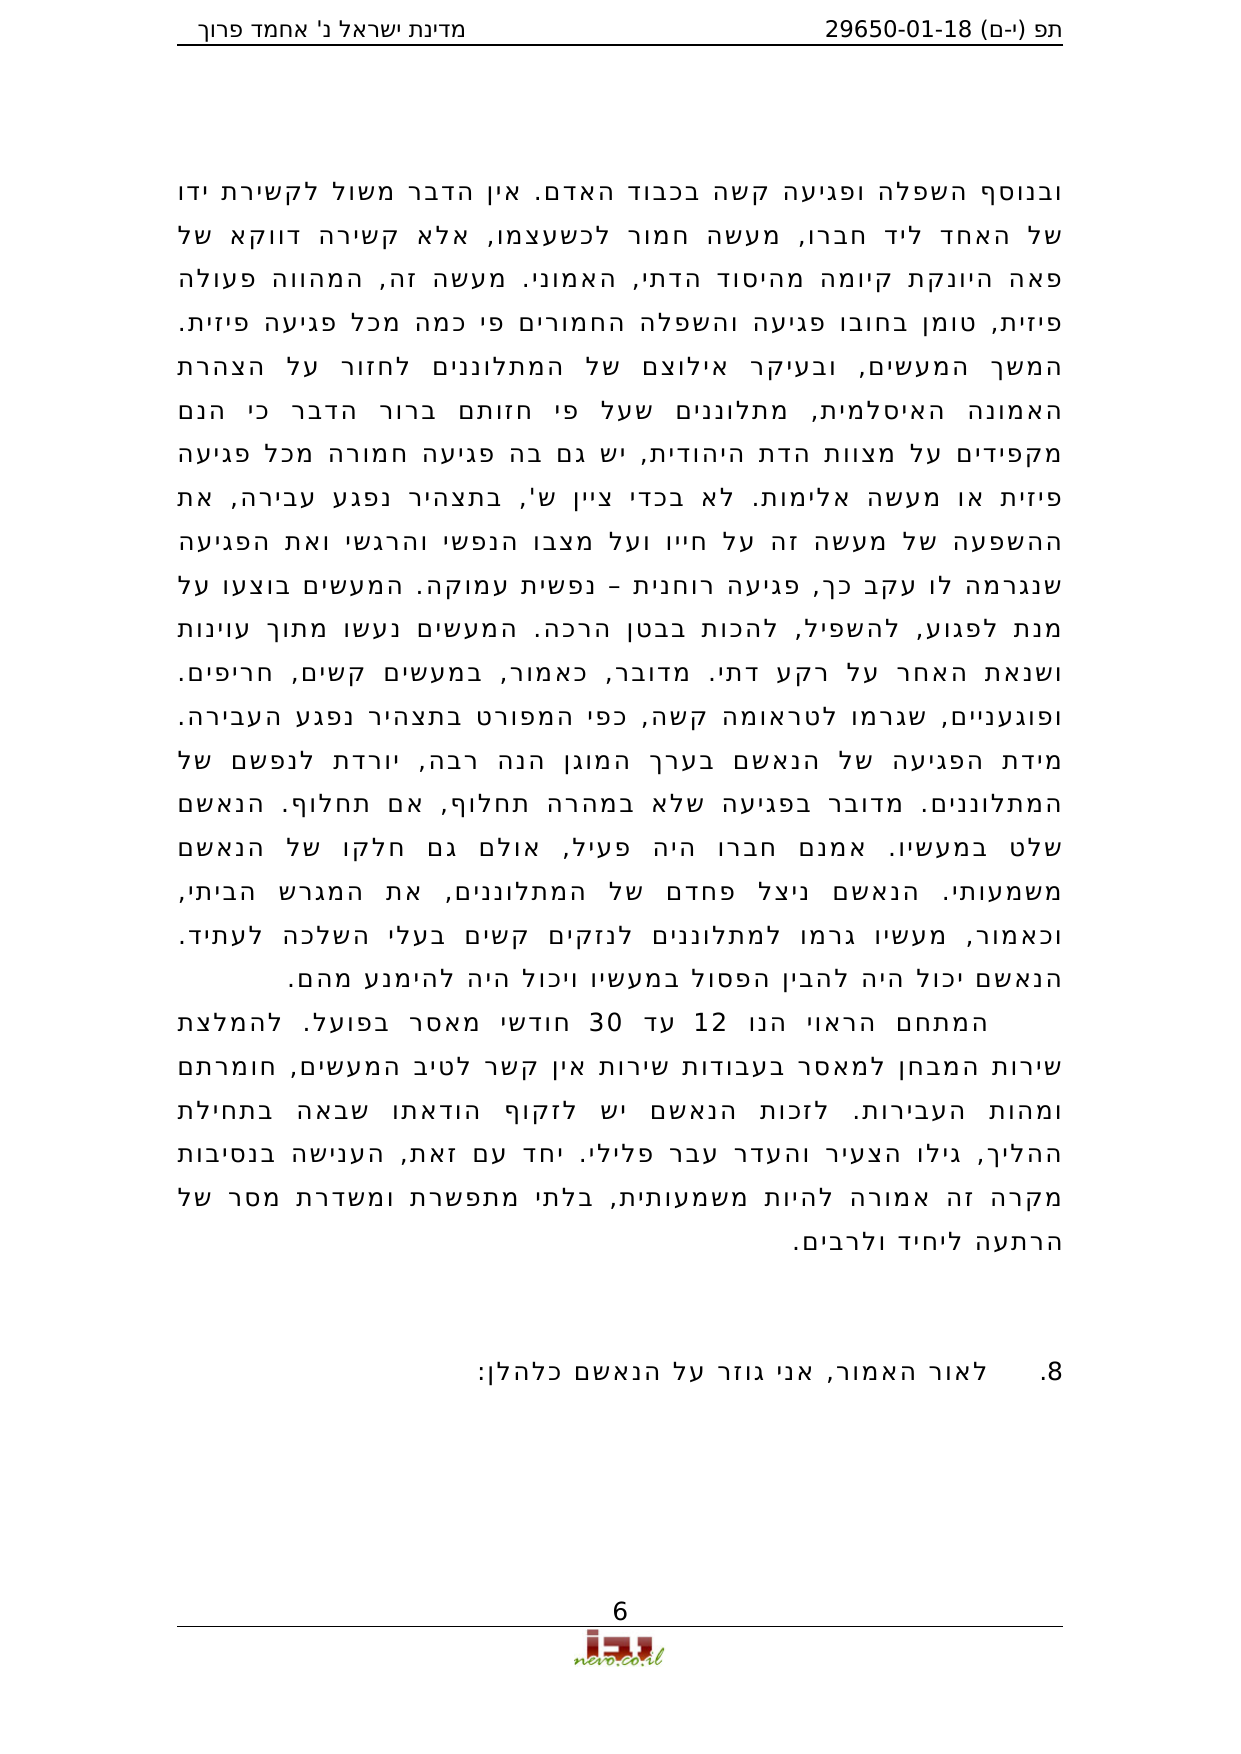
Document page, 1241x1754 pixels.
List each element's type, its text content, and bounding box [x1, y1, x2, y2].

text המתחם הראוי הנו 12 עד 30 חודשי מאסר בפועל. להמלצת שירות המבחן למאסר בעבודות שירות אין קשר לטיב המעשים, חומרתם ומהות העבירות. לזכות הנאשם יש לזקוף הודאתו שבאה בתחילת ההליך, גילו הצעיר והעדר עבר פלילי. יחד עם זאת, הענישה בנסיבות מקרה זה אמורה להיות משמעותית, בלתי מתפשרת ומשדרת מסר של הרתעה ליחיד ולרבים. [177, 1008, 1063, 1256]
text 8. לאור האמור, אני גוזר על הנאשם כלהלן: [177, 1357, 1063, 1386]
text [177, 177, 1063, 994]
picture [574, 1629, 666, 1667]
